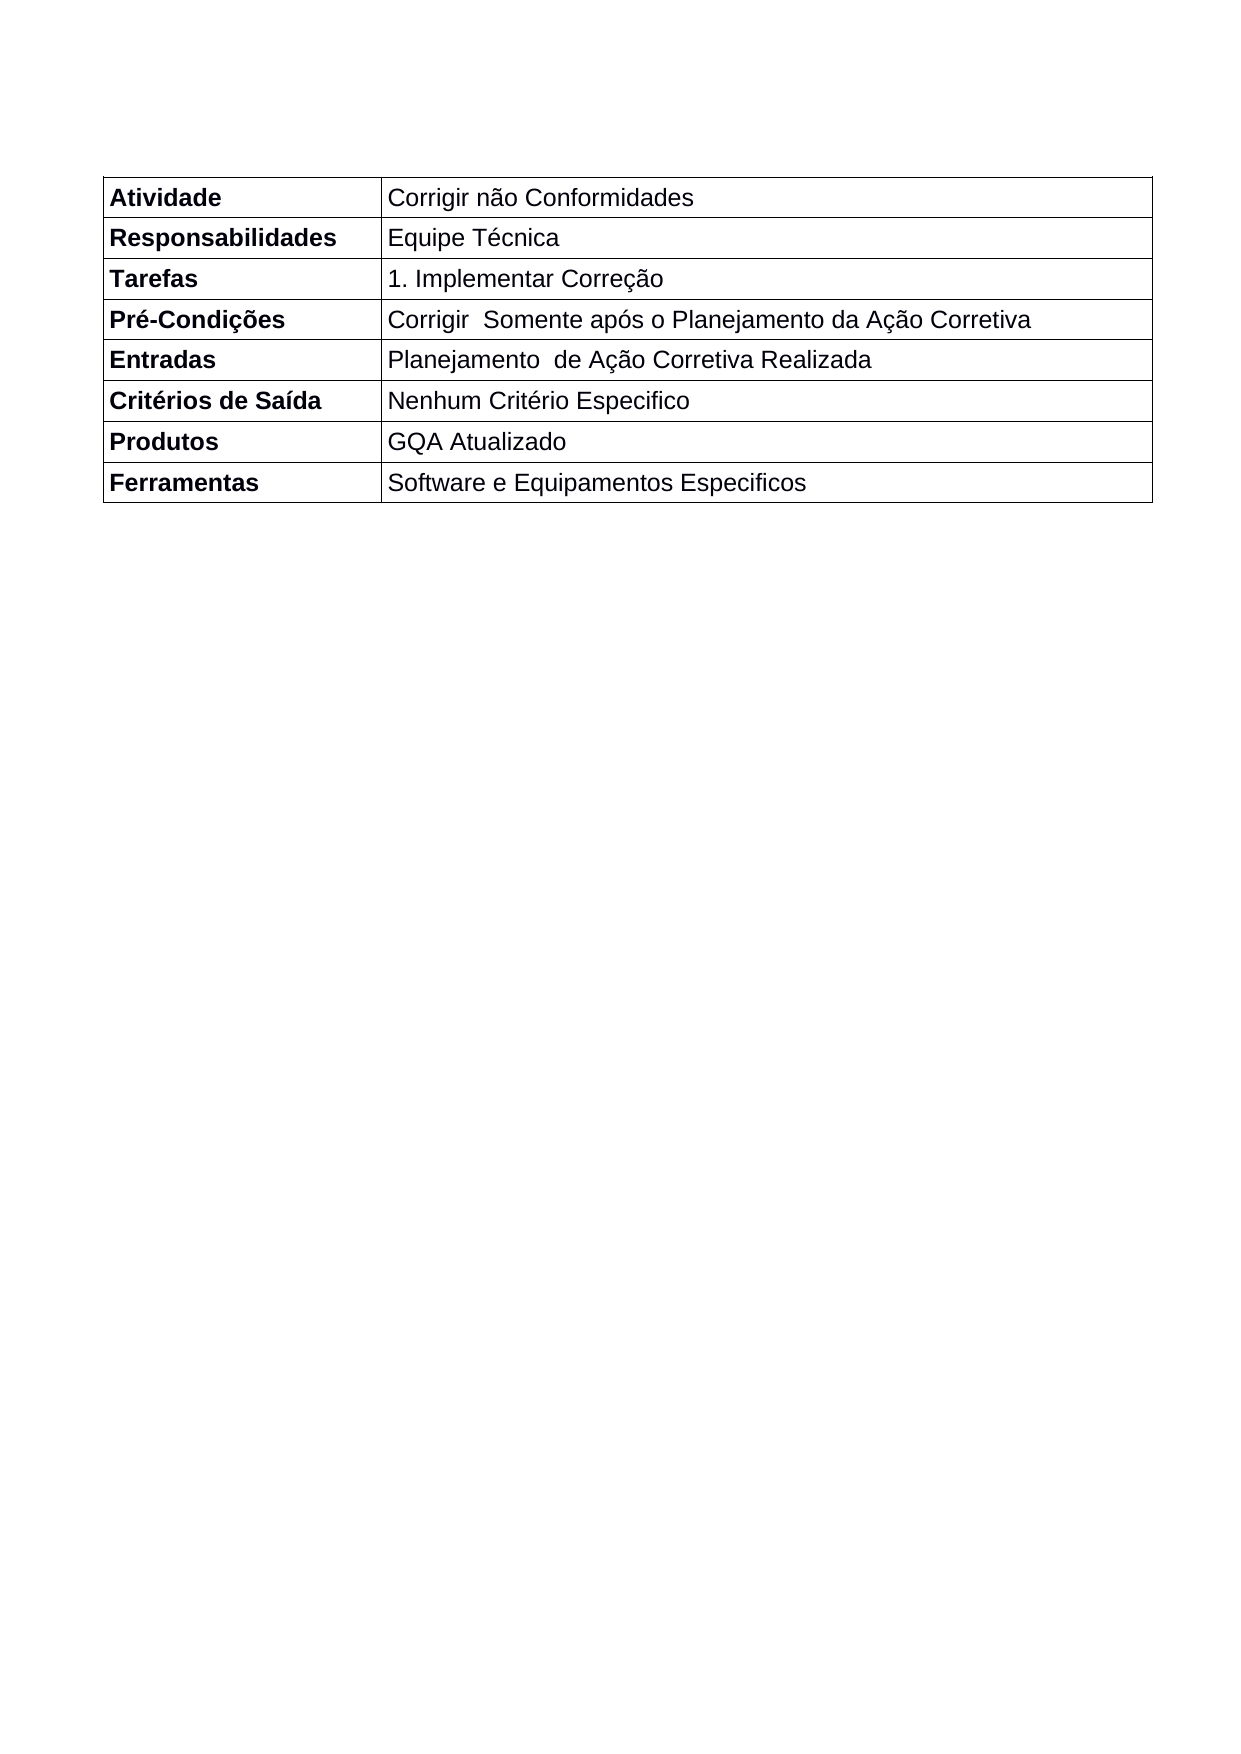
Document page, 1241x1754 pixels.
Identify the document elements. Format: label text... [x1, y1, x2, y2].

table_cell Pré-Condições [104, 300, 381, 339]
table_cell Produtos [104, 422, 381, 461]
table_cell Equipe Técnica [382, 218, 1152, 258]
table_cell Planejamento de Ação Corretiva Realizada [382, 340, 1152, 380]
table_header Corrigir não Conformidades [382, 178, 1152, 217]
table_cell GQA Atualizado [382, 422, 1152, 461]
table_cell Entradas [104, 340, 381, 380]
table_cell 1. Implementar Correção [382, 259, 1152, 298]
table_header Atividade [104, 178, 381, 217]
table_cell Ferramentas [104, 463, 381, 502]
table_cell Nenhum Critério Especifico [382, 381, 1152, 421]
table_cell Corrigir Somente após o Planejamento da Ação Corretiva [382, 300, 1152, 339]
table_cell Tarefas [104, 259, 381, 298]
table_cell Critérios de Saída [104, 381, 381, 421]
table_cell Responsabilidades [104, 218, 381, 258]
table_cell Software e Equipamentos Especificos [382, 463, 1152, 502]
